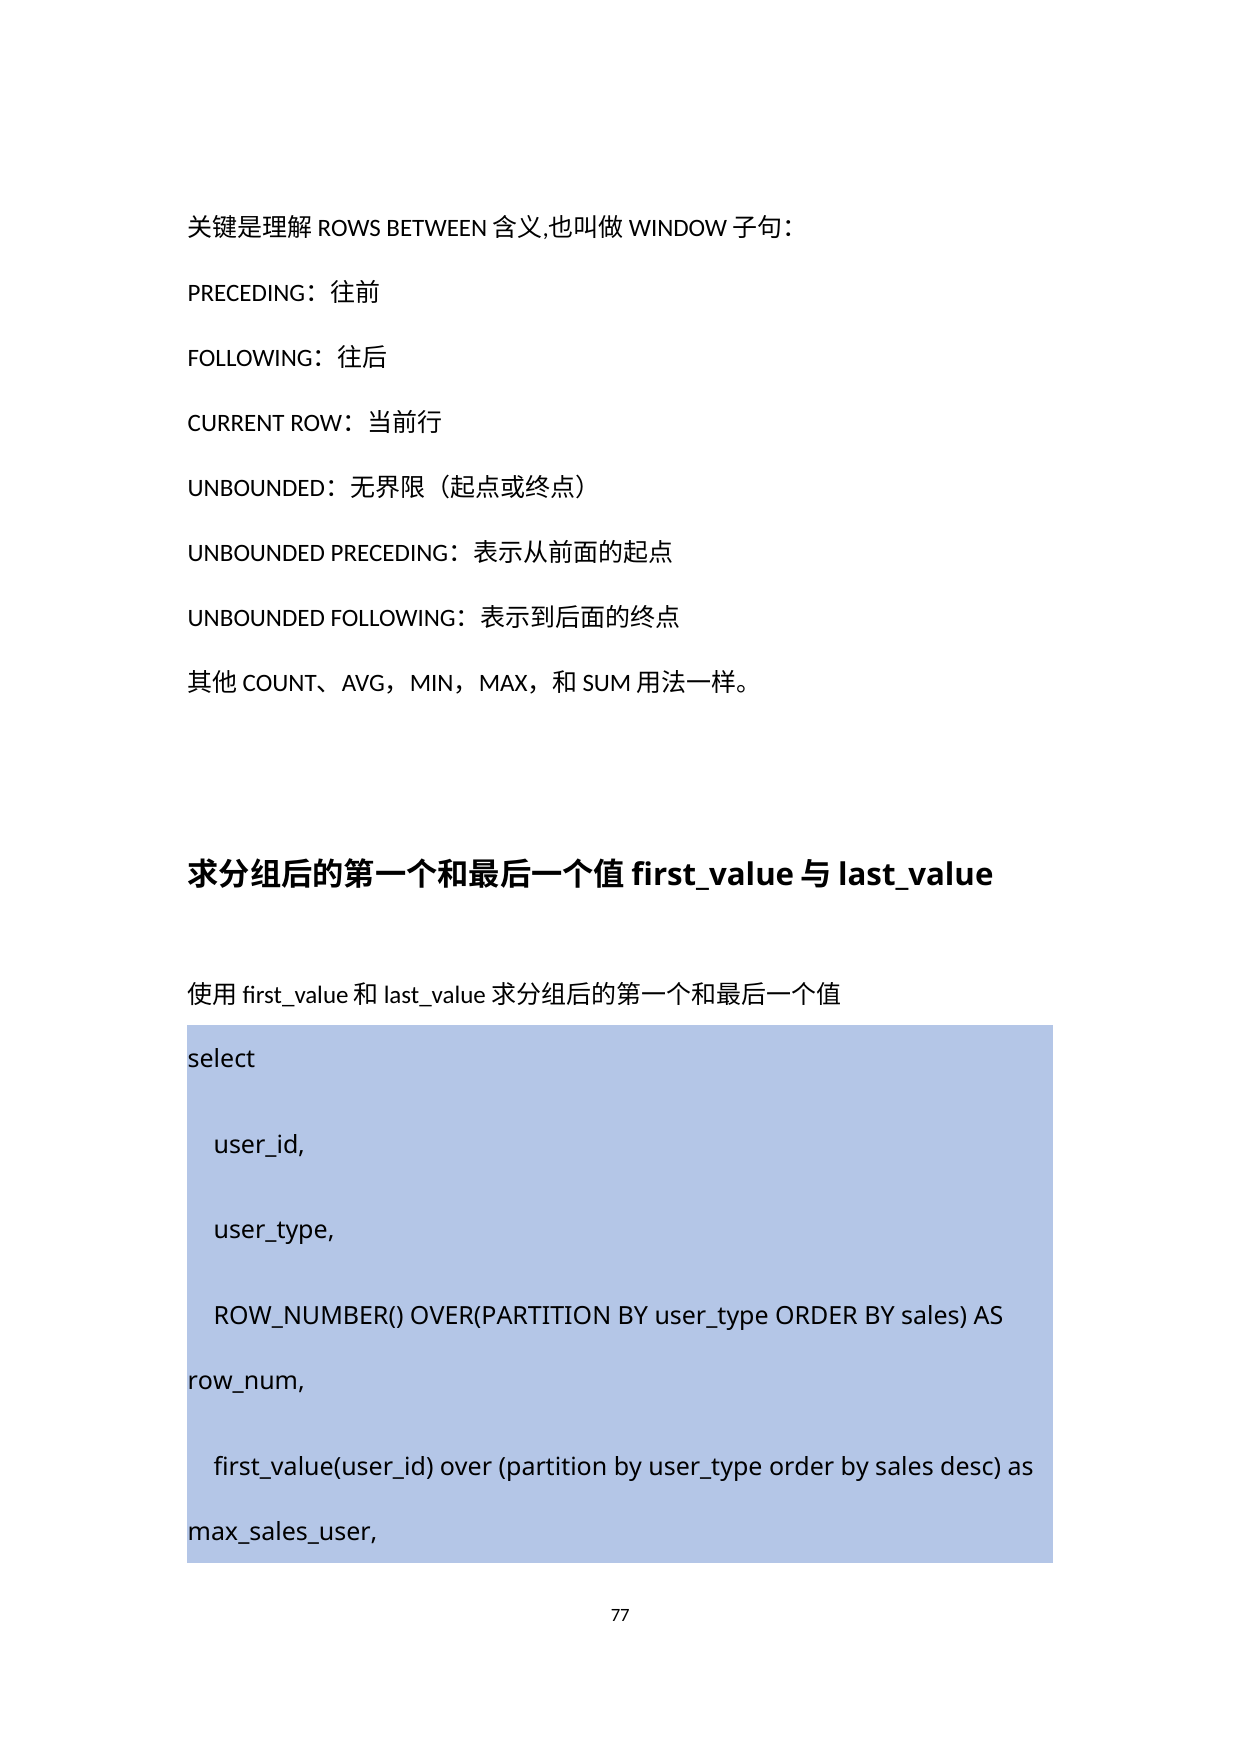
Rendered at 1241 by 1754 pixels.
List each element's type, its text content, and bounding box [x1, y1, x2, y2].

text UNBOUNDED PRECEDING：表示从前面的起点 [187, 518, 1053, 583]
text user_type, [187, 1197, 1053, 1262]
text first_value(user_id) over (partition by user_type order by sales desc) as max_sales_user, [187, 1433, 1053, 1563]
text 使用first_value和last_value求分组后的第一个和最后一个值 [187, 960, 1053, 1025]
text ROW_NUMBER() OVER(PARTITION BY user_type ORDER BY sales) AS row_num, [187, 1283, 1053, 1413]
text FOLLOWING：往后 [187, 323, 1053, 388]
text CURRENT ROW：当前行 [187, 388, 1053, 453]
text 其他COUNT、AVG，MIN，MAX，和SUM用法一样。 [187, 648, 1053, 713]
text UNBOUNDED：无界限（起点或终点） [187, 453, 1053, 518]
text PRECEDING：往前 [187, 258, 1053, 323]
text 关键是理解ROWS BETWEEN含义,也叫做WINDOW子句： [187, 193, 1053, 258]
text user_id, [187, 1111, 1053, 1176]
text select [187, 1025, 1053, 1090]
text UNBOUNDED FOLLOWING：表示到后面的终点 [187, 583, 1053, 648]
subtitle 求分组后的第一个和最后一个值first_value与last_value [187, 839, 1053, 904]
